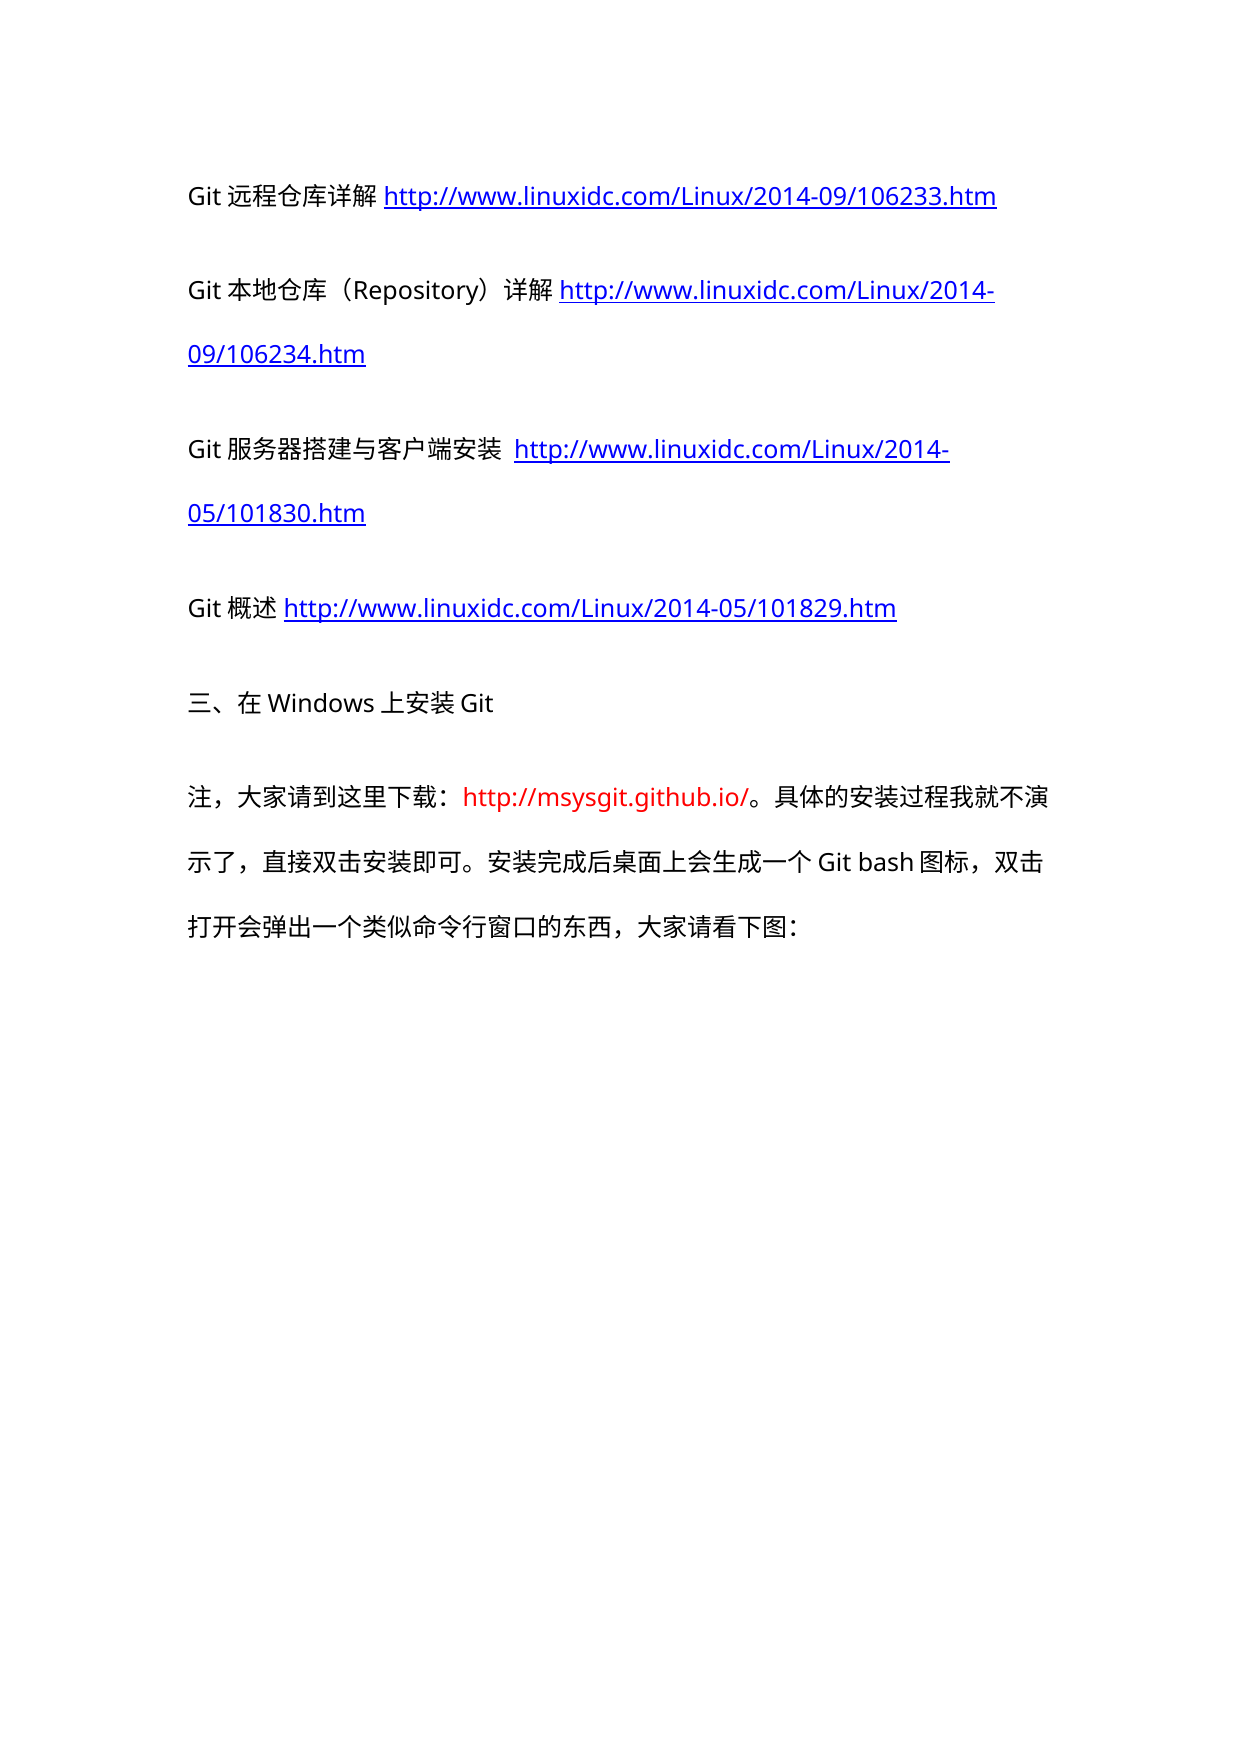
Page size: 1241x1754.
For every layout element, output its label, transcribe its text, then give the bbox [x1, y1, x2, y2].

text Git 概述 http://www.linuxidc.com/Linux/2014-05/101829.htm [187, 574, 1053, 639]
text Git 本地仓库（Repository）详解 http://www.linuxidc.com/Linux/2014-09/106234.htm [187, 256, 1053, 386]
text Git 远程仓库详解 http://www.linuxidc.com/Linux/2014-09/106233.htm [187, 162, 1053, 227]
text 注，大家请到这里下载：http://msysgit.github.io/。具体的安装过程我就不演示了，直接双击安装即可。安装完成后桌面上会生成一个Git bash图标，双击打开会弹出一个类似命令行窗口的东西，大家请看下图： [187, 763, 1053, 958]
text 三、在Windows上安装Git [187, 669, 1053, 734]
text Git 服务器搭建与客户端安装 http://www.linuxidc.com/Linux/2014-05/101830.htm [187, 415, 1053, 545]
